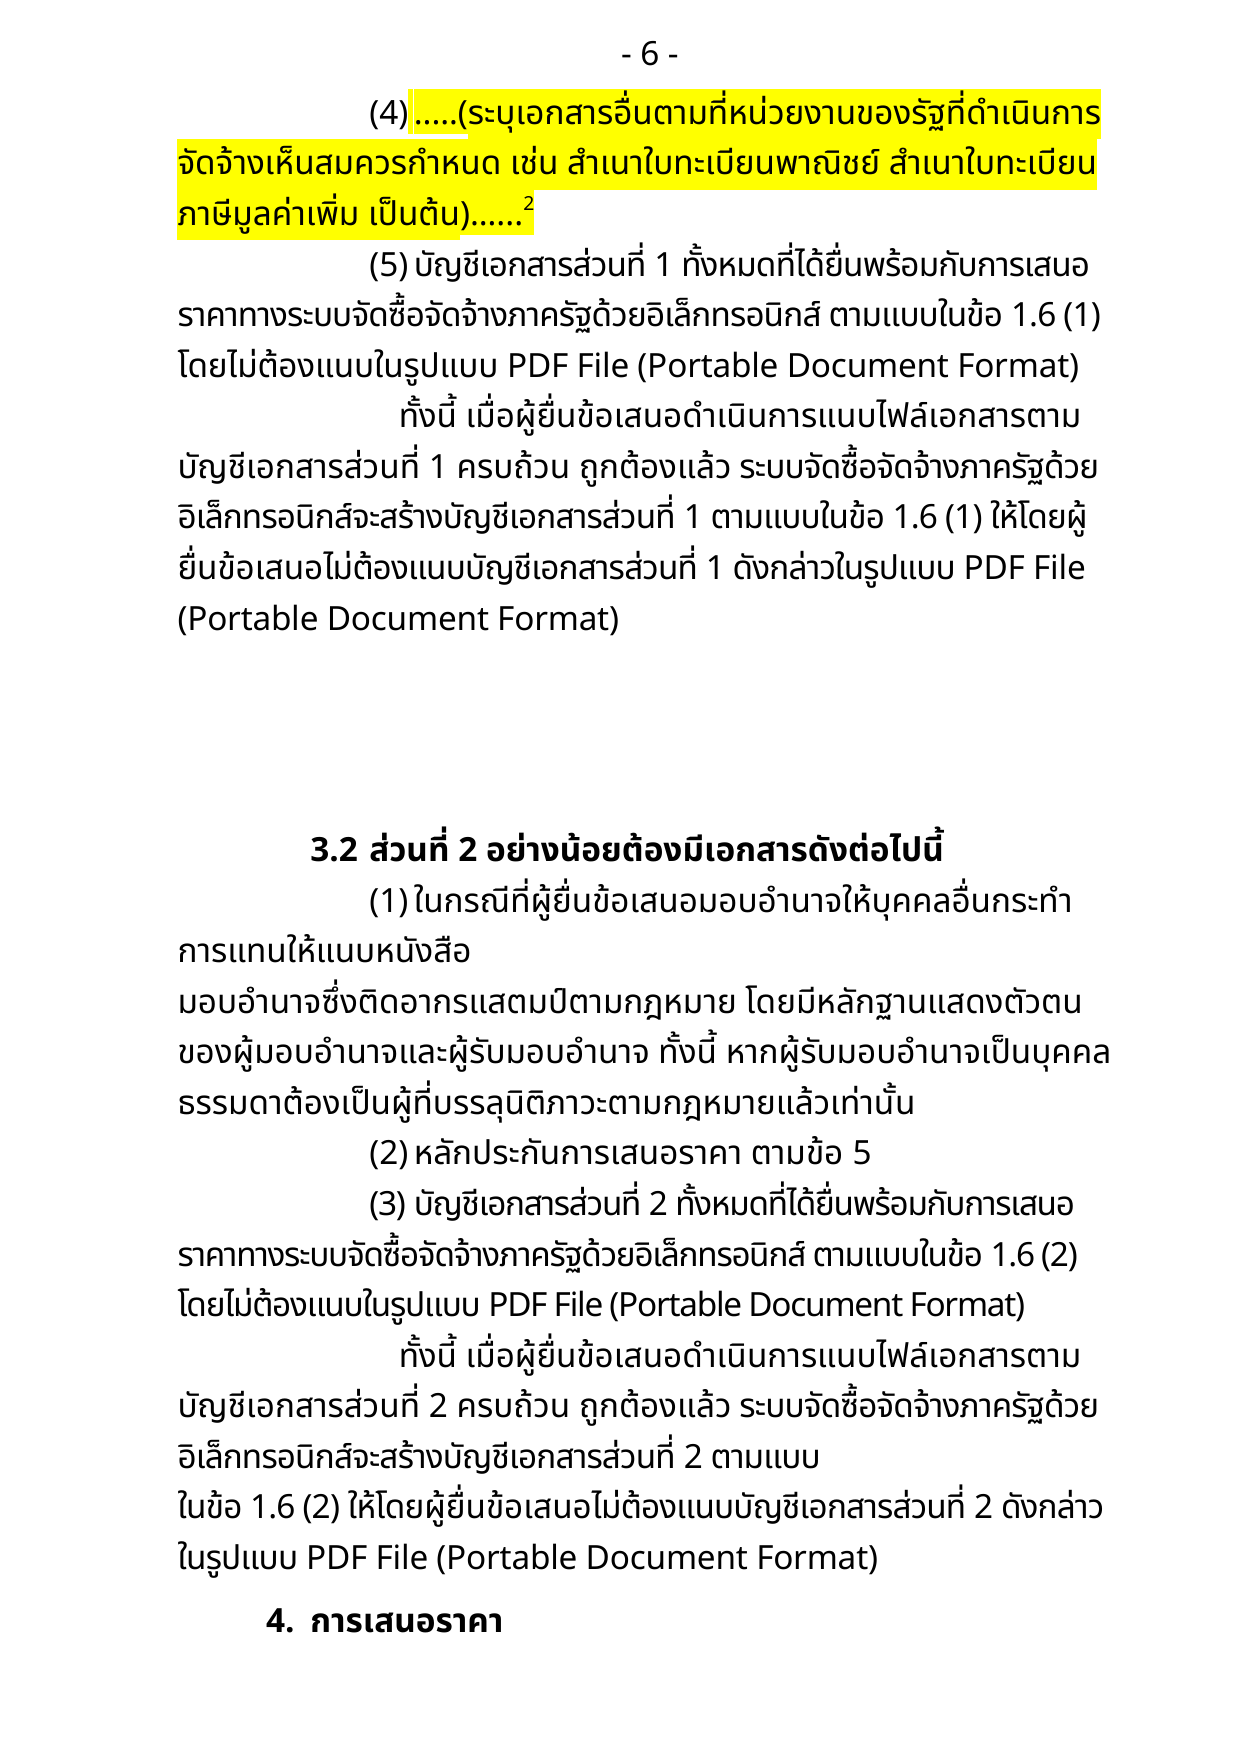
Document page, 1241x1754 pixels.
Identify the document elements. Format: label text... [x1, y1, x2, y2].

list ในกรณีที่ผู้ยื่นข้อเสนอมอบอำนาจให้บุคคลอื่นกระทำการแทนให้แนบหนังสือ มอบอำนาจซึ่งติดอากรแสตมป์ตามกฎหมาย โดยมีหลักฐานแสดงตัวตนของผู้มอบอำนาจและผู้รับมอบอำนาจ ทั้งนี้ หากผู้รับมอบอำนาจเป็นบุคคลธรรมดาต้องเป็นผู้ที่บรรลุนิติภาวะตามกฎหมายแล้วเท่านั้น [177, 877, 1122, 1129]
list บัญชีเอกสารส่วนที่ 2 ทั้งหมดที่ได้ยื่นพร้อมกับการเสนอราคาทางระบบจัดซื้อจัดจ้างภาครัฐด้วยอิเล็กทรอนิกส์ ตามแบบในข้อ 1.6 (2) โดยไม่ต้องแนบในรูปแบบ PDF File (Portable Document Format) [177, 1180, 1122, 1332]
list ส่วนที่ 2 อย่างน้อยต้องมีเอกสารดังต่อไปนี้ [177, 826, 1122, 877]
list ..…(ระบุเอกสารอื่นตามที่หน่วยงานของรัฐที่ดำเนินการจัดจ้างเห็นสมควรกำหนด เช่น สำเนาใบทะเบียนพาณิชย์ สำเนาใบทะเบียนภาษีมูลค่าเพิ่ม เป็นต้น)…...2 [460, 89, 1122, 240]
list บัญชีเอกสารส่วนที่ 1 ทั้งหมดที่ได้ยื่นพร้อมกับการเสนอราคาทางระบบจัดซื้อจัดจ้างภาครัฐด้วยอิเล็กทรอนิกส์ ตามแบบในข้อ 1.6 (1) โดยไม่ต้องแนบในรูปแบบ PDF File (Portable Document Format) [177, 240, 1122, 392]
text ทั้งนี้ เมื่อผู้ยื่นข้อเสนอดำเนินการแนบไฟล์เอกสารตามบัญชีเอกสารส่วนที่ 1 ครบถ้วน ถูกต้องแล้ว ระบบจัดซื้อจัดจ้างภาครัฐด้วยอิเล็กทรอนิกส์จะสร้างบัญชีเอกสารส่วนที่ 1 ตามแบบในข้อ 1.6 (1) ให้โดยผู้ยื่นข้อเสนอไม่ต้องแนบบัญชีเอกสารส่วนที่ 1 ดังกล่าวในรูปแบบ PDF File (Portable Document Format) [177, 392, 1122, 640]
list การเสนอราคา [177, 1597, 1122, 1648]
list หลักประกันการเสนอราคา ตามข้อ 5 [177, 1129, 1122, 1180]
list ..…(ระบุเอกสารอื่นตามที่หน่วยงานของรัฐที่ดำเนินการจัดจ้างเห็นสมควรกำหนด เช่น สำเนาใบทะเบียนพาณิชย์ สำเนาใบทะเบียนภาษีมูลค่าเพิ่ม เป็นต้น)…...2 [177, 89, 468, 139]
text ทั้งนี้ เมื่อผู้ยื่นข้อเสนอดำเนินการแนบไฟล์เอกสารตามบัญชีเอกสารส่วนที่ 2 ครบถ้วน ถูกต้องแล้ว ระบบจัดซื้อจัดจ้างภาครัฐด้วยอิเล็กทรอนิกส์จะสร้างบัญชีเอกสารส่วนที่ 2 ตามแบบ ในข้อ 1.6 (2) ให้โดยผู้ยื่นข้อเสนอไม่ต้องแนบบัญชีเอกสารส่วนที่ 2 ดังกล่าวในรูปแบบ PDF File (Portable Document Format) [177, 1332, 1122, 1584]
